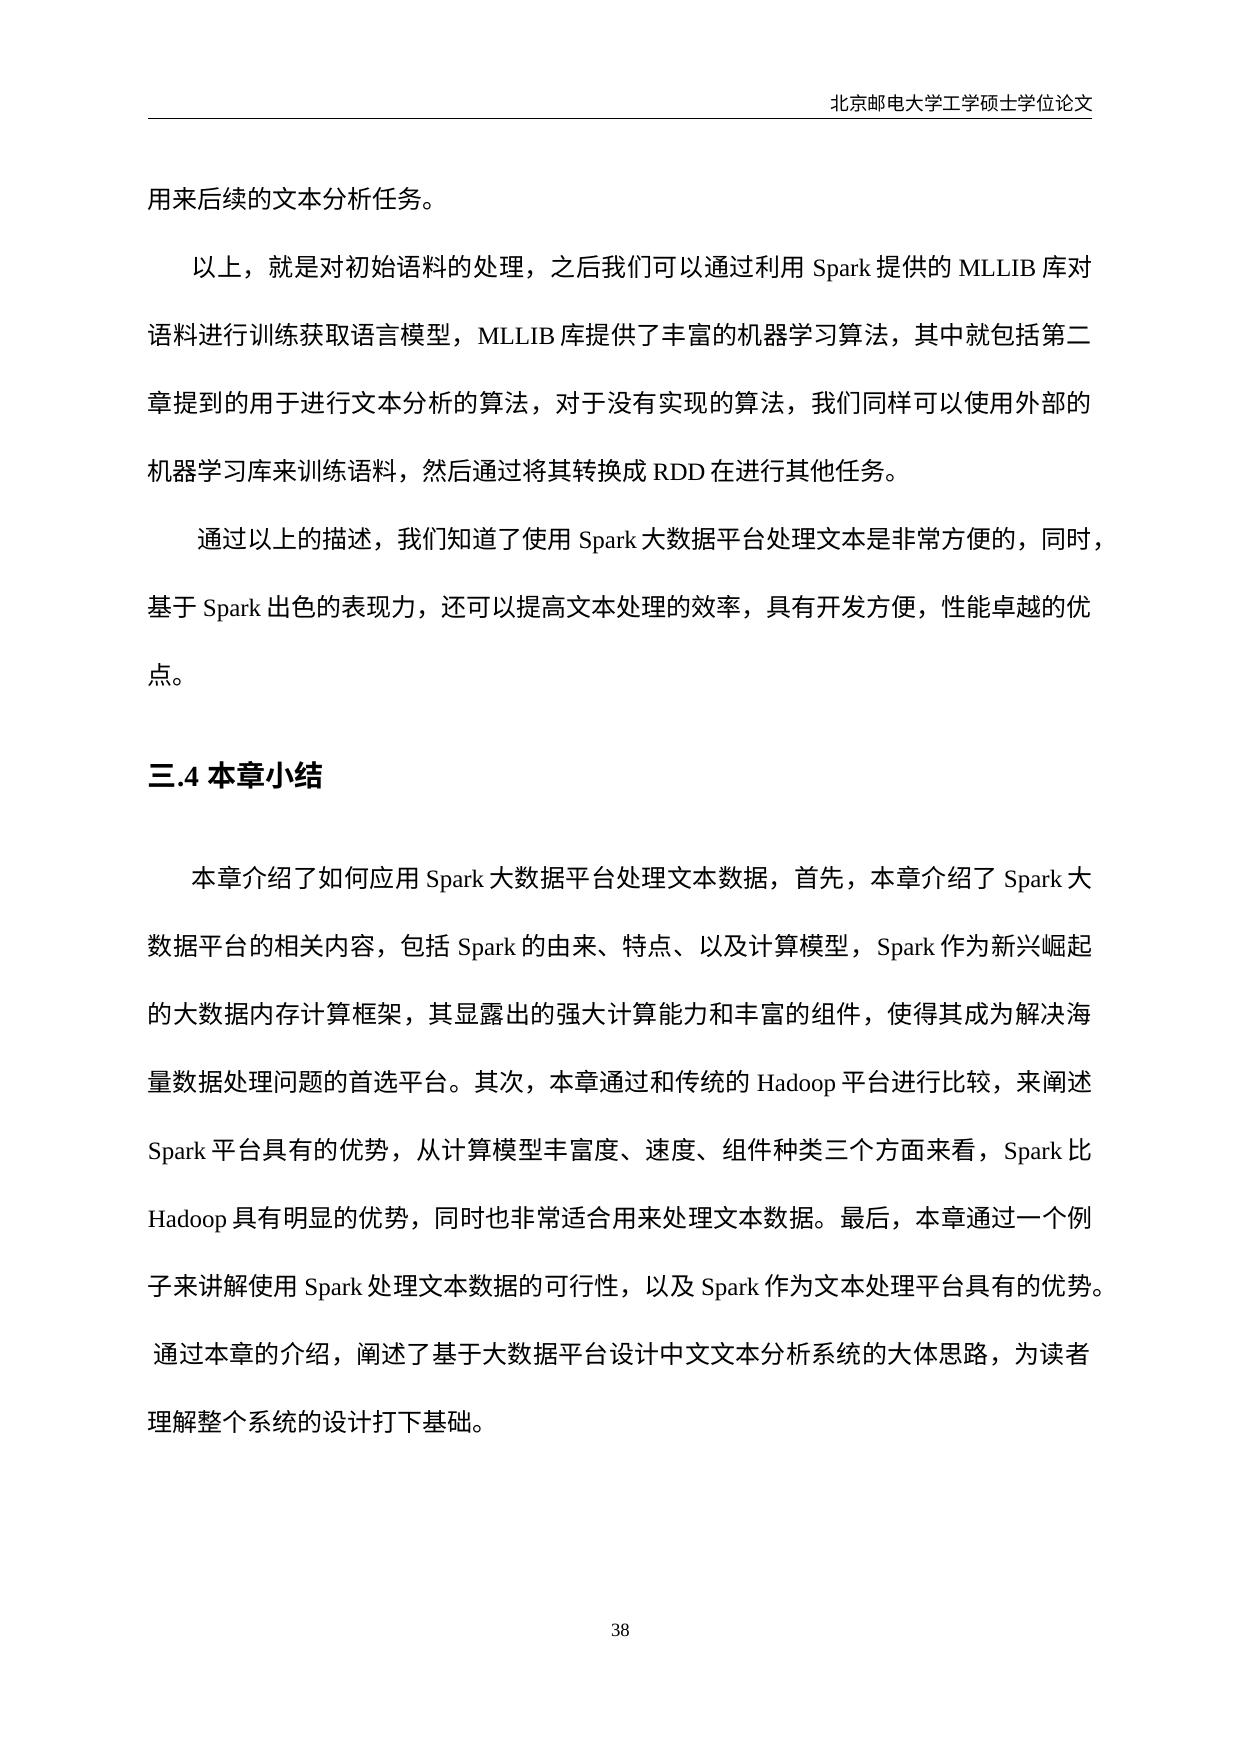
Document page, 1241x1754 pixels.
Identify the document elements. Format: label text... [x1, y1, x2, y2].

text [148, 164, 1092, 232]
text 以上，就是对初始语料的处理，之后我们可以通过利用Spark提供的MLLIB库对语料进行训练获取语言模型，MLLIB库提供了丰富的机器学习算法，其中就包括第二章提到的用于进行文本分析的算法，对于没有实现的算法，我们同样可以使用外部的机器学习库来训练语料，然后通过将其转换成RDD在进行其他任务。 [148, 232, 1092, 503]
subtitle 本章小结 [148, 741, 1092, 809]
text 本章介绍了如何应用Spark大数据平台处理文本数据，首先，本章介绍了Spark大数据平台的相关内容，包括Spark的由来、特点、以及计算模型，Spark作为新兴崛起的大数据内存计算框架，其显露出的强大计算能力和丰富的组件，使得其成为解决海量数据处理问题的首选平台。其次，本章通过和传统的Hadoop平台进行比较，来阐述Spark平台具有的优势，从计算模型丰富度、速度、组件种类三个方面来看，Spark比Hadoop具有明显的优势，同时也非常适合用来处理文本数据。最后，本章通过一个例子来讲解使用Spark处理文本数据的可行性，以及Spark作为文本处理平台具有的优势。 通过本章的介绍，阐述了基于大数据平台设计中文文本分析系统的大体思路，为读者理解整个系统的设计打下基础。 [148, 843, 1092, 1454]
text 通过以上的描述，我们知道了使用Spark大数据平台处理文本是非常方便的，同时，基于Spark出色的表现力，还可以提高文本处理的效率，具有开发方便，性能卓越的优点。 [148, 503, 1092, 707]
